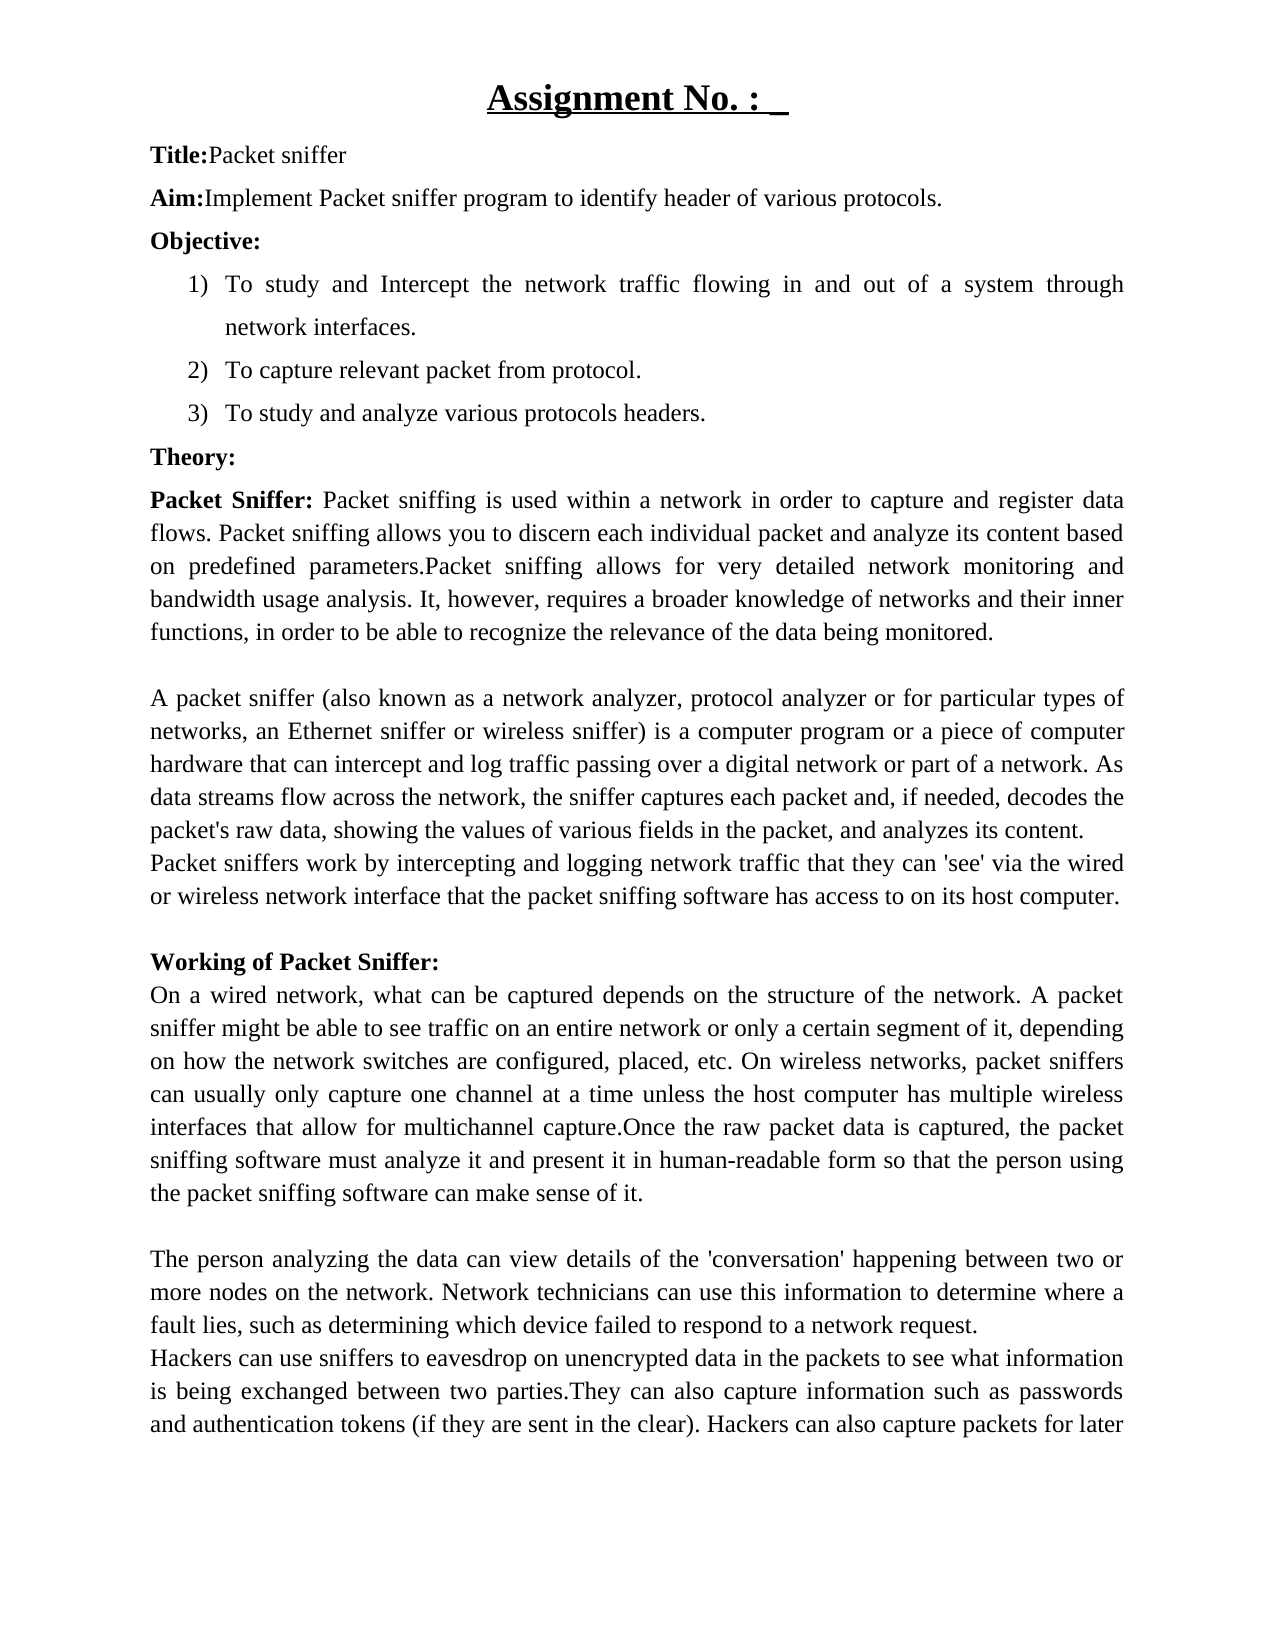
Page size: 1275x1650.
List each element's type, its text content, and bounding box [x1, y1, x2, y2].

text Objective: [150, 226, 1125, 255]
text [150, 1343, 1125, 1438]
text Packet sniffers work by intercepting and logging network traffic that they can 'see' via the wired or wireless network interface that the packet sniffing software has access to on its host computer. [150, 848, 1125, 910]
text A packet sniffer (also known as a network analyzer, protocol analyzer or for particular types of networks, an Ethernet sniffer or wireless sniffer) is a computer program or a piece of computer hardware that can intercept and log traffic passing over a digital network or part of a network. As data streams flow across the network, the sniffer captures each packet and, if needed, decodes the packet's raw data, showing the values of various fields in the packet, and analyzes its content. [150, 683, 1125, 844]
text Assignment No. : _ [150, 75, 1125, 118]
text Packet Sniffer: Packet sniffing is used within a network in order to capture and register data flows. Packet sniffing allows you to discern each individual packet and analyze its content based on predefined parameters.Packet sniffing allows for very detailed network monitoring and bandwidth usage analysis. It, however, requires a broader knowledge of networks and their inner functions, in order to be able to recognize the relevance of the data being monitored. [150, 485, 1125, 646]
list To study and Intercept the network traffic flowing in and out of a system through network interfaces. [187, 269, 1125, 341]
list To study and analyze various protocols headers. [187, 398, 1125, 427]
text Title:Packet sniffer [150, 140, 1125, 168]
list To capture relevant packet from protocol. [187, 355, 1125, 384]
text Theory: [150, 442, 1125, 470]
text Working of Packet Sniffer: [150, 947, 1125, 976]
text The person analyzing the data can view details of the 'conversation' happening between two or more nodes on the network. Network technicians can use this information to determine where a fault lies, such as determining which device failed to respond to a network request. [150, 1244, 1125, 1339]
text On a wired network, what can be captured depends on the structure of the network. A packet sniffer might be able to see traffic on an entire network or only a certain segment of it, depending on how the network switches are configured, placed, etc. On wireless networks, packet sniffers can usually only capture one channel at a time unless the host computer has multiple wireless interfaces that allow for multichannel capture.Once the raw packet data is captured, the packet sniffing software must analyze it and present it in human-readable form so that the person using the packet sniffing software can make sense of it. [150, 980, 1125, 1207]
text Aim:Implement Packet sniffer program to identify header of various protocols. [150, 183, 1125, 212]
